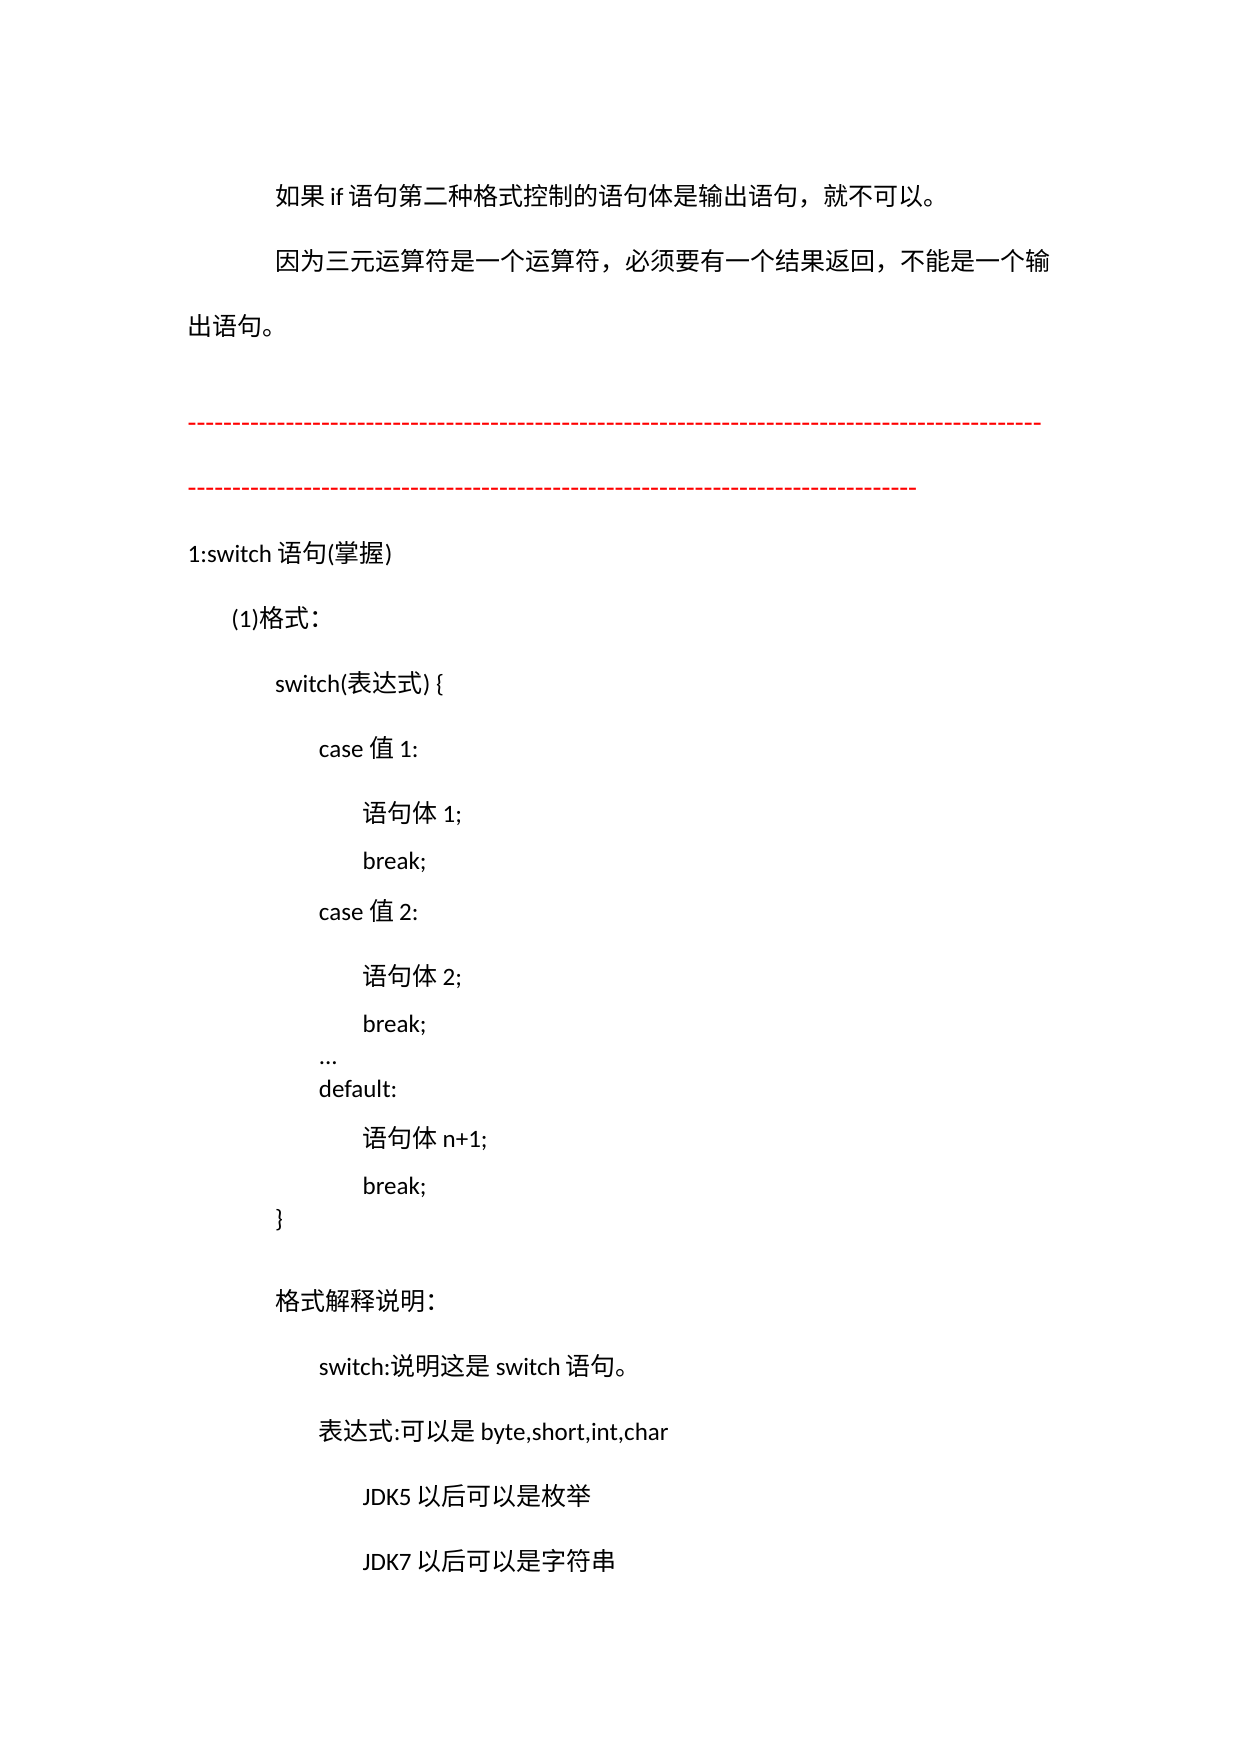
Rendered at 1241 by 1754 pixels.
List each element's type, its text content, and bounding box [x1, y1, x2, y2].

text switch(表达式) { [187, 649, 1053, 714]
text ---------------------------------------------------------------------------------------------------------------------------------------------------------------------------------- [187, 389, 1053, 519]
text 语句体1; [187, 779, 1053, 844]
text } [187, 1202, 1053, 1234]
text switch:说明这是switch语句。 [187, 1332, 1053, 1397]
text case 值1: [187, 714, 1053, 779]
text ... [187, 1039, 1053, 1072]
text 1:switch语句(掌握) [187, 519, 1053, 584]
text JDK5以后可以是枚举 [187, 1462, 1053, 1527]
text 表达式:可以是byte,short,int,char [187, 1397, 1053, 1462]
text 语句体2; [187, 942, 1053, 1007]
text JDK7以后可以是字符串 [187, 1527, 1053, 1592]
text (1)格式： [187, 584, 1053, 649]
text 语句体n+1; [187, 1104, 1053, 1169]
text 格式解释说明： [187, 1267, 1053, 1332]
text 如果if语句第二种格式控制的语句体是输出语句，就不可以。 [187, 162, 1053, 227]
text break; [187, 1007, 1053, 1039]
text default: [187, 1072, 1053, 1104]
text break; [187, 1169, 1053, 1202]
text case 值2: [187, 877, 1053, 942]
text 因为三元运算符是一个运算符，必须要有一个结果返回，不能是一个输出语句。 [187, 227, 1053, 357]
text break; [187, 844, 1053, 877]
